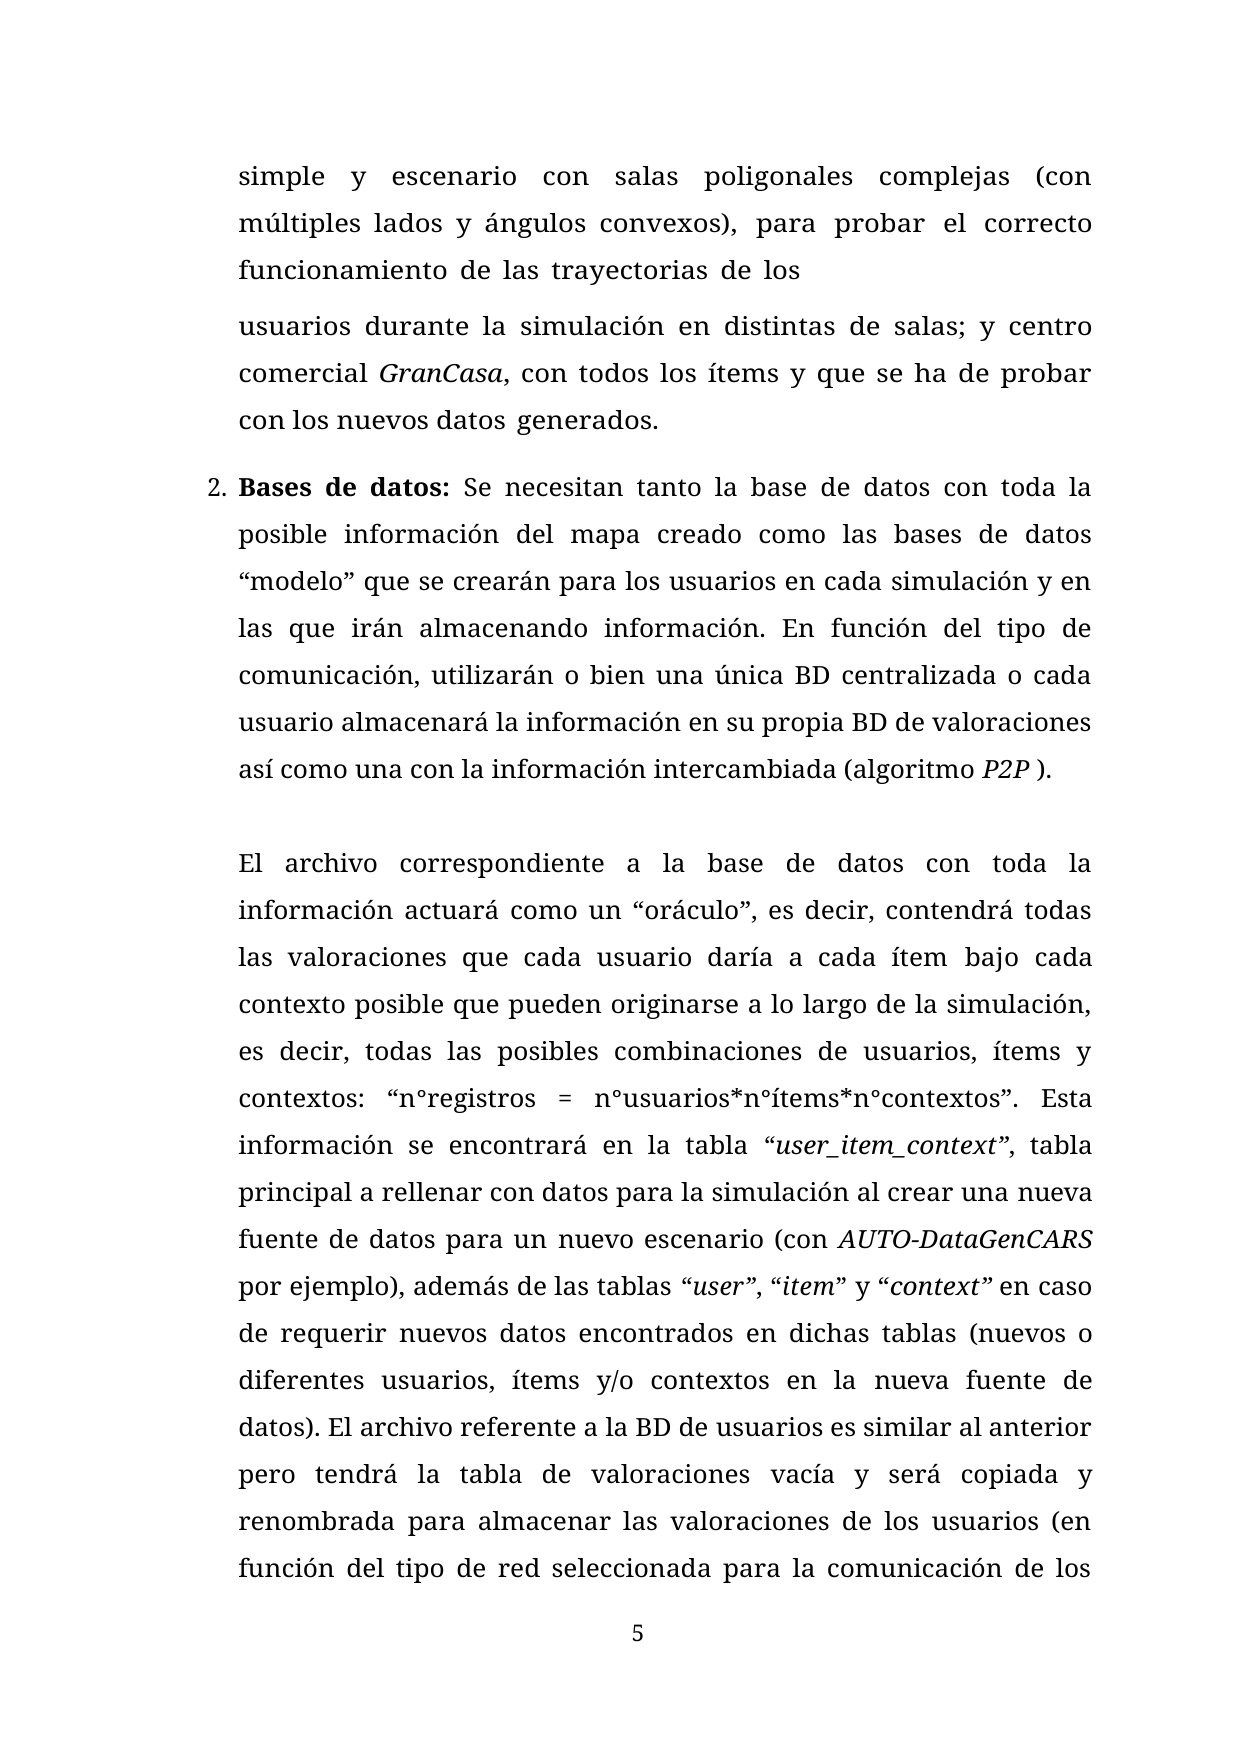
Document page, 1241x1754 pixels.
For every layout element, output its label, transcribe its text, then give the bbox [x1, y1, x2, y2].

text usuarios durante la simulación en distintas de salas; y centro comercial GranCasa, con todos los ítems y que se ha de probar con los nuevos datos generados. [238, 309, 1093, 437]
list Bases de datos: Se necesitan tanto la base de datos con toda la posible información del mapa creado como las bases de datos “modelo” que se crearán para los usuarios en cada simulación y en las que irán almacenando información. En función del tipo de comunicación, utilizarán o bien una única BD centralizada o cada usuario almacenará la información en su propia BD de valoraciones así como una con la información intercambiada (algoritmo P2P ). [207, 470, 1093, 786]
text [238, 158, 1093, 286]
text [238, 846, 1093, 1584]
